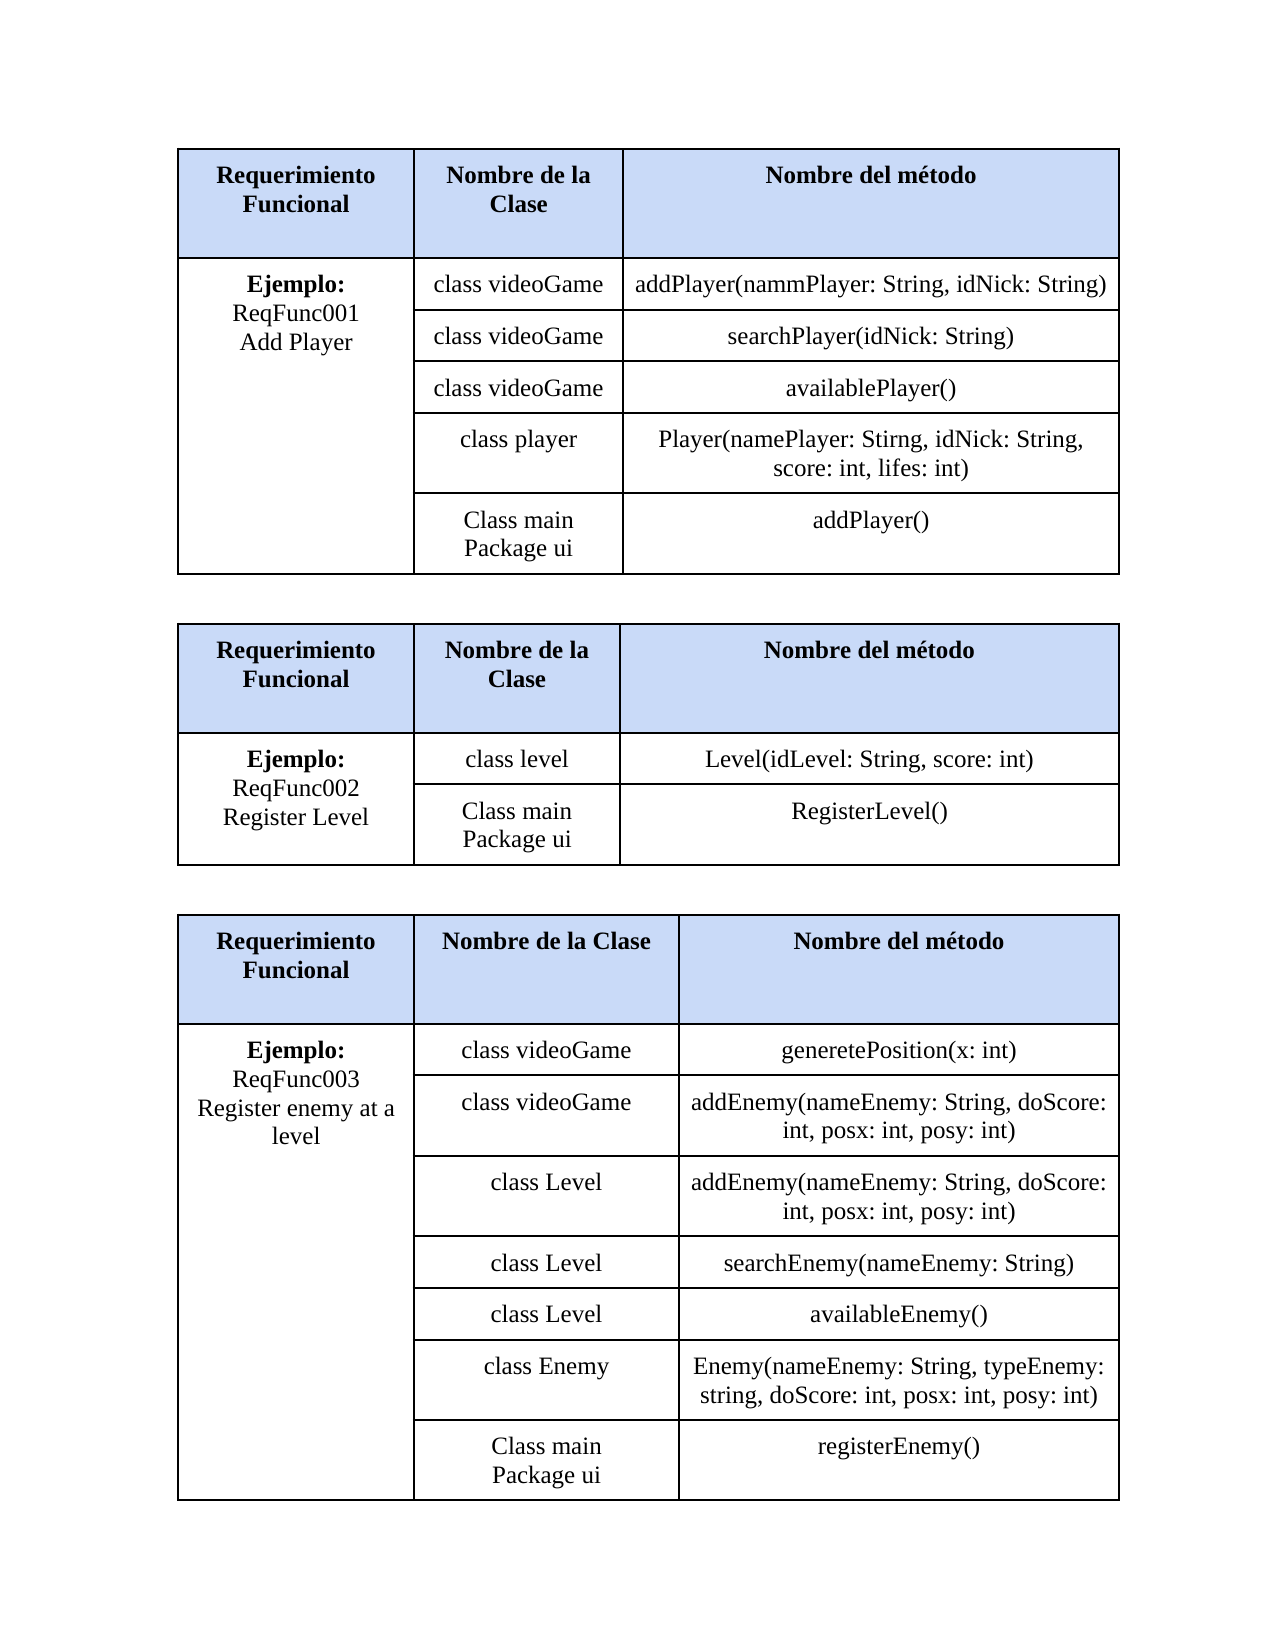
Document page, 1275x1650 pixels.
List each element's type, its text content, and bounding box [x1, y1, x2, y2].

table_cell RegisterLevel() [621, 785, 1118, 864]
table_header Requerimiento Funcional [179, 150, 413, 257]
table_cell Ejemplo: ReqFunc001 Add Player [179, 259, 413, 573]
table_cell addEnemy(nameEnemy: String, doScore: int, posx: int, posy: int) [680, 1076, 1118, 1155]
table_cell class level [415, 734, 619, 783]
table_cell class videoGame [415, 259, 622, 308]
table_header Nombre de la Clase [415, 150, 622, 257]
table_cell Level(idLevel: String, score: int) [621, 734, 1118, 783]
table_cell registerEnemy() [680, 1421, 1118, 1499]
table_cell addPlayer() [624, 494, 1118, 573]
table_cell Class main Package ui [415, 785, 619, 864]
table_cell Ejemplo: ReqFunc002 Register Level [179, 734, 413, 864]
table_header Nombre de la Clase [415, 916, 678, 1023]
table_cell generetePosition(x: int) [680, 1025, 1118, 1074]
table_header Nombre del método [624, 150, 1118, 257]
table_cell Enemy(nameEnemy: String, typeEnemy: string, doScore: int, posx: int, posy: int) [680, 1341, 1118, 1419]
table_header Nombre del método [621, 625, 1118, 732]
table_header Nombre del método [680, 916, 1118, 1023]
table_cell class Level [415, 1157, 678, 1235]
table_cell class player [415, 414, 622, 492]
table_header Requerimiento Funcional [179, 625, 413, 732]
table_cell class Enemy [415, 1341, 678, 1419]
table_cell availablePlayer() [624, 362, 1118, 412]
table_cell addEnemy(nameEnemy: String, doScore: int, posx: int, posy: int) [680, 1157, 1118, 1235]
table_cell searchEnemy(nameEnemy: String) [680, 1237, 1118, 1287]
table_cell class videoGame [415, 362, 622, 412]
table_cell class videoGame [415, 1025, 678, 1074]
table_cell searchPlayer(idNick: String) [624, 311, 1118, 360]
table_cell Ejemplo: ReqFunc003 Register enemy at a level [179, 1025, 413, 1499]
table_header Nombre de la Clase [415, 625, 619, 732]
table_cell Class main Package ui [415, 1421, 678, 1499]
table_cell class Level [415, 1289, 678, 1338]
table_cell class Level [415, 1237, 678, 1287]
table_cell addPlayer(nammPlayer: String, idNick: String) [624, 259, 1118, 308]
table_header Requerimiento Funcional [179, 916, 413, 1023]
table_cell Class main Package ui [415, 494, 622, 573]
table_cell class videoGame [415, 1076, 678, 1155]
table_cell availableEnemy() [680, 1289, 1118, 1338]
table_cell Player(namePlayer: Stirng, idNick: String, score: int, lifes: int) [624, 414, 1118, 492]
table_cell class videoGame [415, 311, 622, 360]
